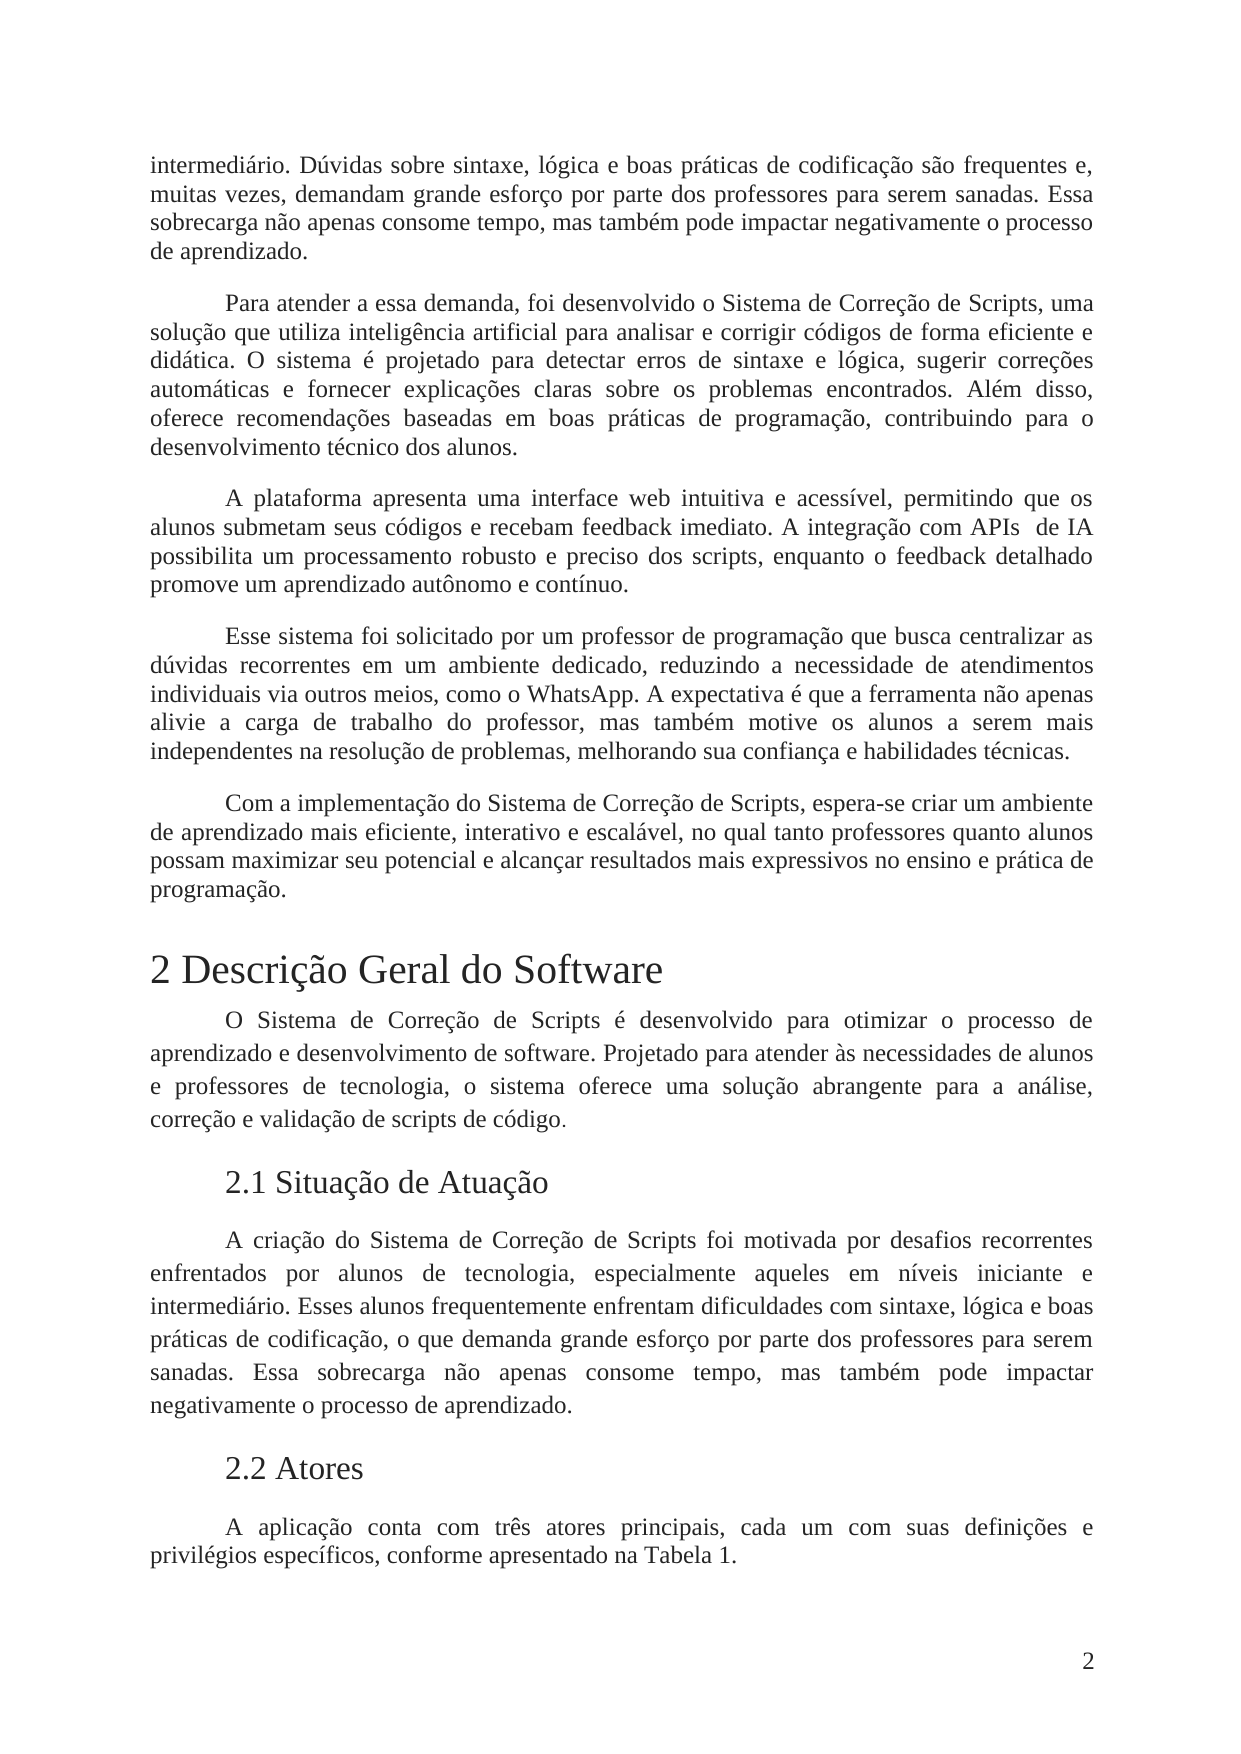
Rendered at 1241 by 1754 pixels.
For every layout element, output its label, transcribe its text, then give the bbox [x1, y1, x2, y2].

text Com a implementação do Sistema de Correção de Scripts, espera-se criar um ambiente de aprendizado mais eficiente, interativo e escalável, no qual tanto professores quanto alunos possam maximizar seu potencial e alcançar resultados mais expressivos no ensino e prática de programação. [150, 788, 1094, 903]
text Para atender a essa demanda, foi desenvolvido o Sistema de Correção de Scripts, uma solução que utiliza inteligência artificial para analisar e corrigir códigos de forma eficiente e didática. O sistema é projetado para detectar erros de sintaxe e lógica, sugerir correções automáticas e fornecer explicações claras sobre os problemas encontrados. Além disso, oferece recomendações baseadas em boas práticas de programação, contribuindo para o desenvolvimento técnico dos alunos. [150, 288, 1094, 460]
text A aplicação conta com três atores principais, cada um com suas definições e privilégios específicos, conforme apresentado na Tabela 1. [150, 1512, 1094, 1569]
text O Sistema de Correção de Scripts é desenvolvido para otimizar o processo de aprendizado e desenvolvimento de software. Projetado para atender às necessidades de alunos e professores de tecnologia, o sistema oferece uma solução abrangente para a análise, correção e validação de scripts de código. [150, 1005, 1094, 1133]
text Esse sistema foi solicitado por um professor de programação que busca centralizar as dúvidas recorrentes em um ambiente dedicado, reduzindo a necessidade de atendimentos individuais via outros meios, como o WhatsApp. A expectativa é que a ferramenta não apenas alivie a carga de trabalho do professor, mas também motive os alunos a serem mais independentes na resolução de problemas, melhorando sua confiança e habilidades técnicas. [150, 621, 1094, 765]
text A plataforma apresenta uma interface web intuitiva e acessível, permitindo que os alunos submetam seus códigos e recebam feedback imediato. A integração com APIs de IA possibilita um processamento robusto e preciso dos scripts, enquanto o feedback detalhado promove um aprendizado autônomo e contínuo. [150, 483, 1094, 598]
subtitle 2.2 Atores [150, 1448, 1094, 1487]
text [150, 150, 1094, 265]
subtitle 2 Descrição Geral do Software [150, 944, 1094, 992]
subtitle 2.1 Situação de Atuação [150, 1162, 1094, 1200]
text A criação do Sistema de Correção de Scripts foi motivada por desafios recorrentes enfrentados por alunos de tecnologia, especialmente aqueles em níveis iniciante e intermediário. Esses alunos frequentemente enfrentam dificuldades com sintaxe, lógica e boas práticas de codificação, o que demanda grande esforço por parte dos professores para serem sanadas. Essa sobrecarga não apenas consome tempo, mas também pode impactar negativamente o processo de aprendizado. [150, 1225, 1094, 1419]
